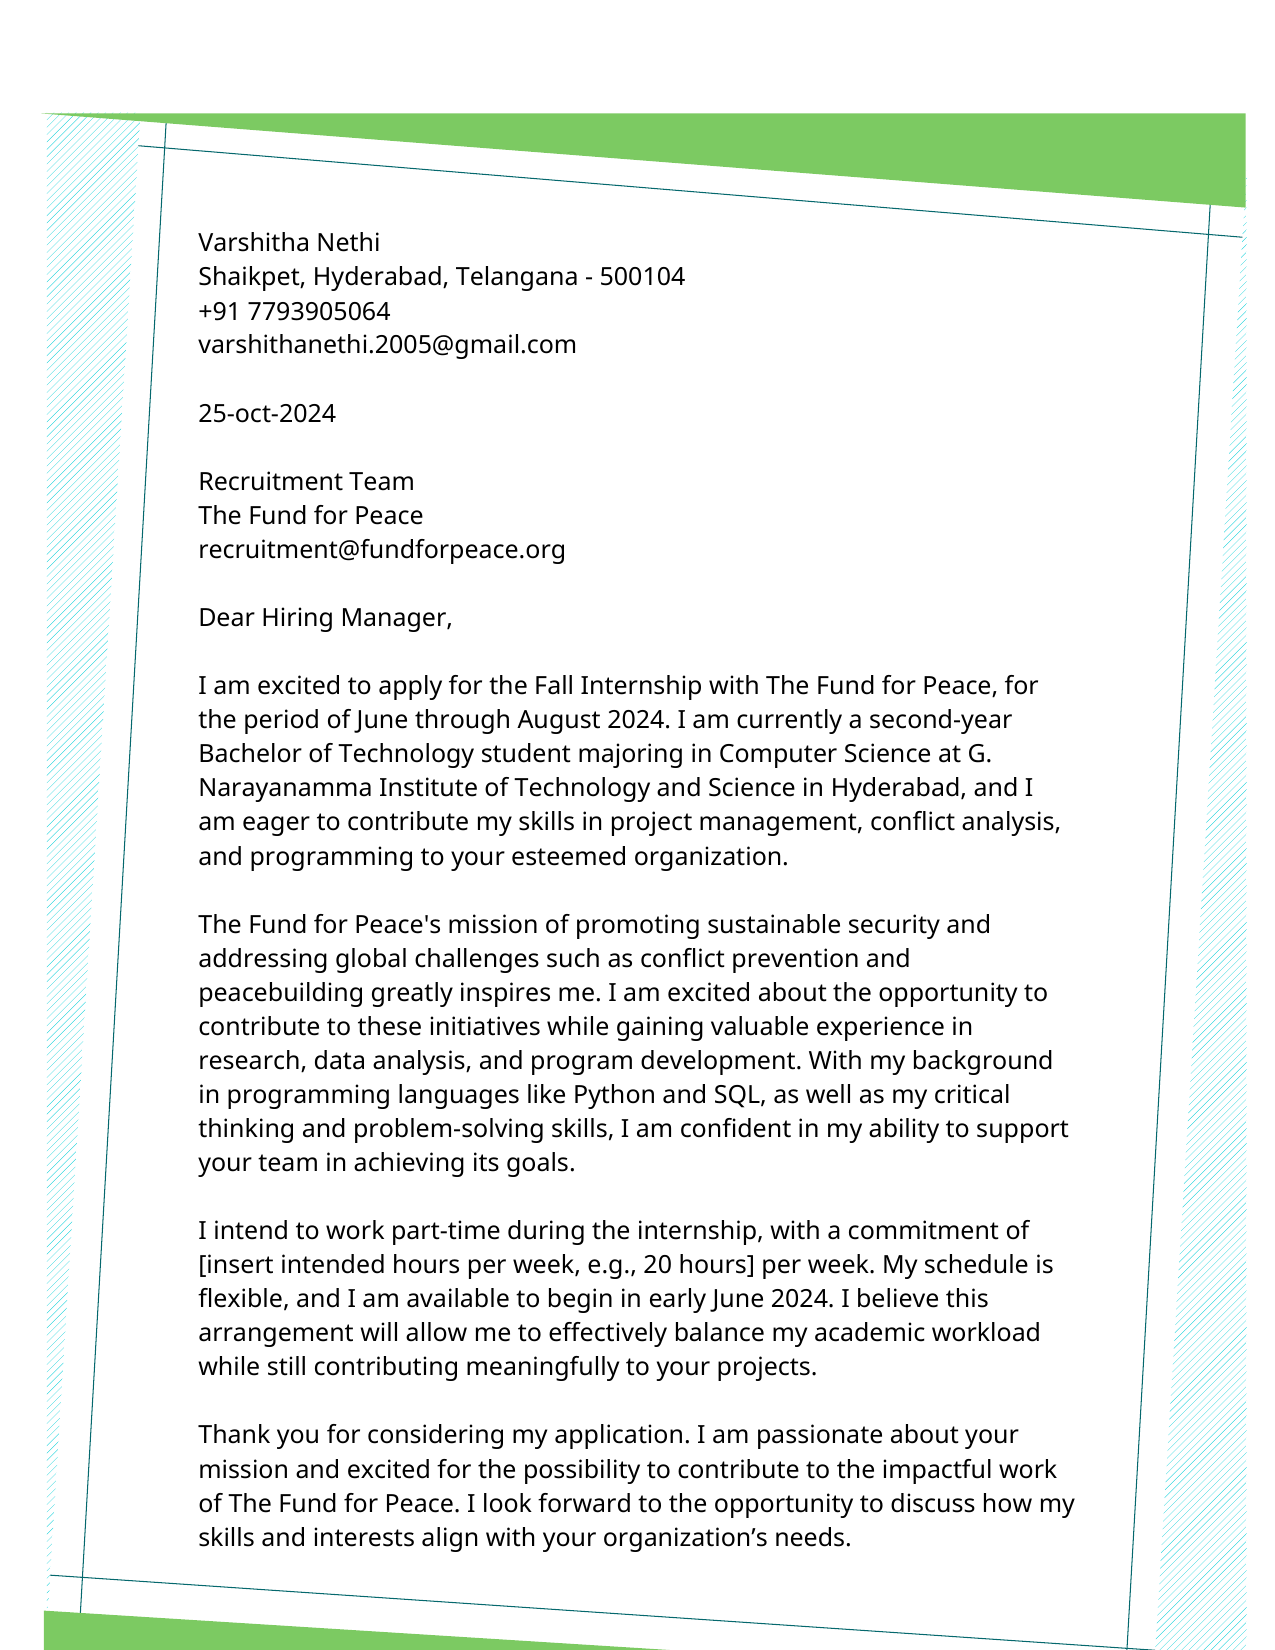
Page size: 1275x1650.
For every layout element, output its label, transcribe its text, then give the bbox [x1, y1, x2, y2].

text +91 7793905064 [198, 293, 1077, 327]
text Thank you for considering my application. I am passionate about your mission and excited for the possibility to contribute to the impactful work of The Fund for Peace. I look forward to the opportunity to discuss how my skills and interests align with your organization’s needs. [198, 1417, 1077, 1553]
text The Fund for Peace [198, 497, 1077, 532]
text The Fund for Peace's mission of promoting sustainable security and addressing global challenges such as conflict prevention and peacebuilding greatly inspires me. I am excited about the opportunity to contribute to these initiatives while gaining valuable experience in research, data analysis, and program development. With my background in programming languages like Python and SQL, as well as my critical thinking and problem-solving skills, I am confident in my ability to support your team in achieving its goals. [198, 906, 1077, 1179]
text Dear Hiring Manager, [198, 600, 1077, 634]
text I intend to work part-time during the internship, with a commitment of [insert intended hours per week, e.g., 20 hours] per week. My schedule is flexible, and I am available to begin in early June 2024. I believe this arrangement will allow me to effectively balance my academic workload while still contributing meaningfully to your projects. [198, 1213, 1077, 1383]
text varshithanethi.2005@gmail.com [198, 327, 1077, 361]
text 25-oct-2024 [198, 395, 1077, 429]
text recruitment@fundforpeace.org [198, 532, 1077, 566]
text I am excited to apply for the Fall Internship with The Fund for Peace, for the period of June through August 2024. I am currently a second-year Bachelor of Technology student majoring in Computer Science at G. Narayanamma Institute of Technology and Science in Hyderabad, and I am eager to contribute my skills in project management, conflict analysis, and programming to your esteemed organization. [198, 668, 1077, 872]
text Recruitment Team [198, 463, 1077, 497]
text Varshitha Nethi [198, 225, 1077, 259]
text Shaikpet, Hyderabad, Telangana - 500104 [198, 259, 1077, 293]
